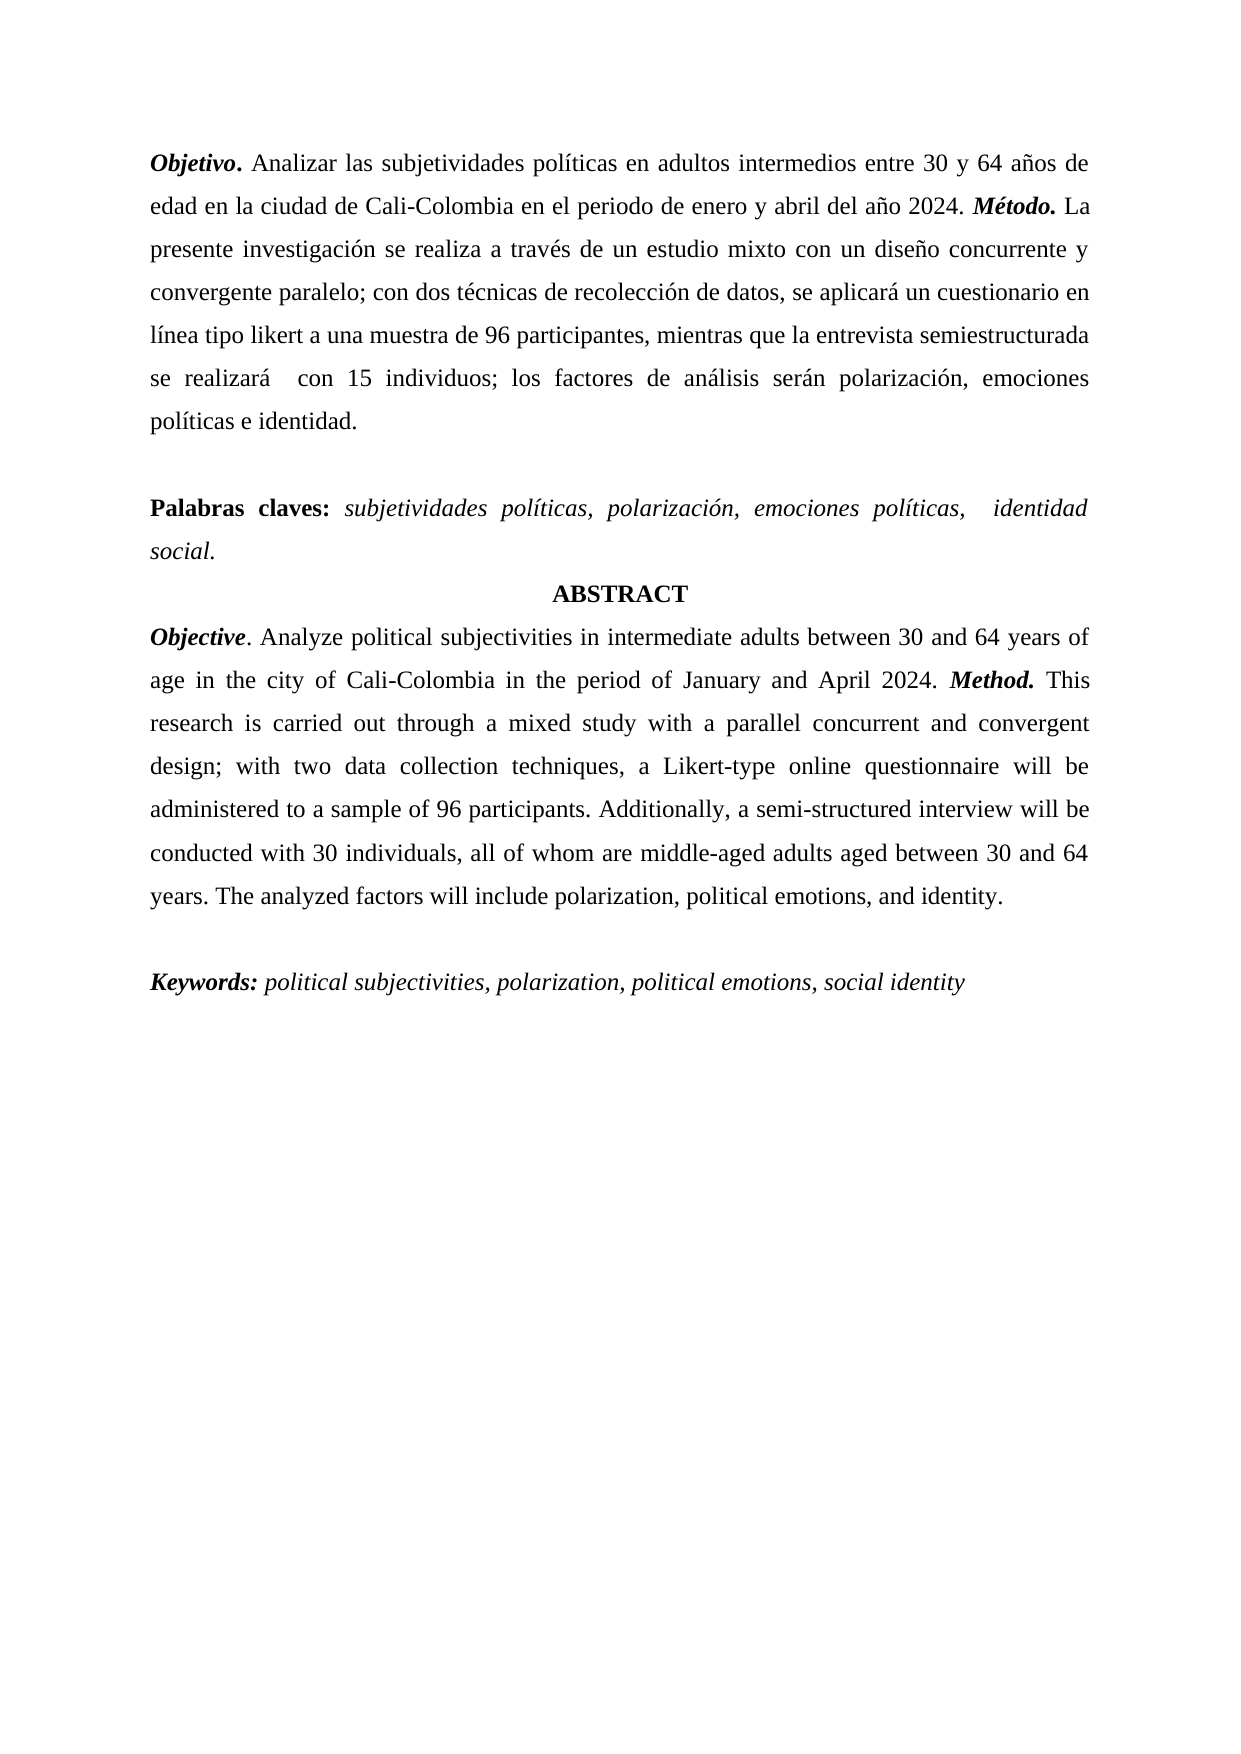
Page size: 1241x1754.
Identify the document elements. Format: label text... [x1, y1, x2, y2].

text Palabras claves: subjetividades políticas, polarización, emociones políticas, identidad social. [150, 493, 1090, 564]
text ABSTRACT [150, 579, 1090, 608]
text Objetivo. Analizar las subjetividades políticas en adultos intermedios entre 30 y 64 años de edad en la ciudad de Cali-Colombia en el periodo de enero y abril del año 2024. Método. La presente investigación se realiza a través de un estudio mixto con un diseño concurrente y convergente paralelo; con dos técnicas de recolección de datos, se aplicará un cuestionario en línea tipo likert a una muestra de 96 participantes, mientras que la entrevista semiestructurada se realizará con 15 individuos; los factores de análisis serán polarización, emociones políticas e identidad. [150, 148, 1090, 435]
text Keywords: political subjectivities, polarization, political emotions, social identity [150, 967, 1090, 996]
text Objective. Analyze political subjectivities in intermediate adults between 30 and 64 years of age in the city of Cali-Colombia in the period of January and April 2024. Method. This research is carried out through a mixed study with a parallel concurrent and convergent design; with two data collection techniques, a Likert-type online questionnaire will be administered to a sample of 96 participants. Additionally, a semi-structured interview will be conducted with 30 individuals, all of whom are middle-aged adults aged between 30 and 64 years. The analyzed factors will include polarization, political emotions, and identity. [150, 622, 1090, 909]
